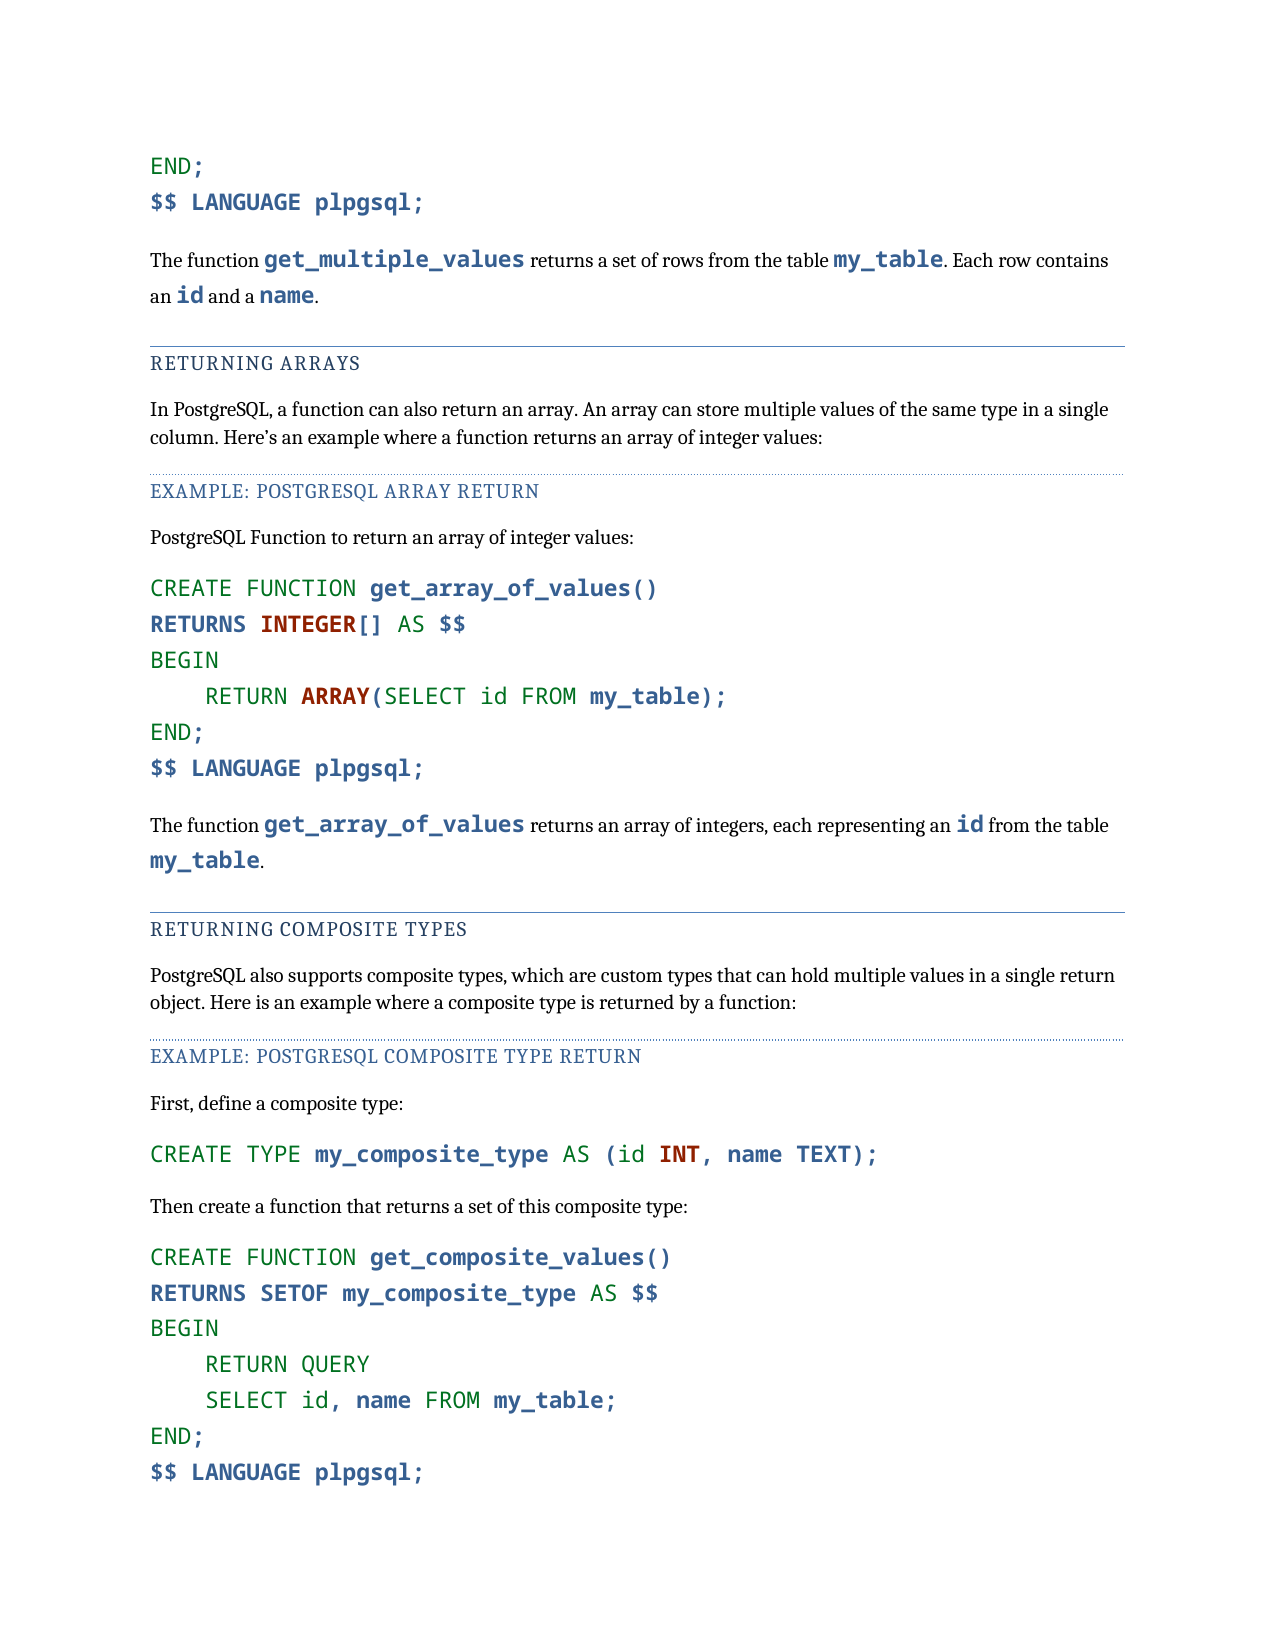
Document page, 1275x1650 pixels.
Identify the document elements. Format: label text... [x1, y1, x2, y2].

text PostgreSQL also supports composite types, which are custom types that can hold multiple values in a single return object. Here is an example where a composite type is returned by a function: [150, 963, 1125, 1015]
subtitle Returning Composite Types [150, 913, 1125, 941]
subtitle Example: PostgreSQL Array Return [150, 474, 1125, 503]
subtitle Returning Arrays [150, 347, 1125, 376]
text The function get_array_of_values returns an array of integers, each representing an id from the table my_table. [150, 808, 1125, 876]
text CREATE TYPE my_composite_type AS (id INT, name TEXT); [150, 1137, 1125, 1169]
text First, define a composite type: [150, 1091, 1125, 1115]
text The function get_multiple_values returns a set of rows from the table my_table. Each row contains an id and a name. [150, 243, 1125, 310]
text CREATE FUNCTION get_composite_values() RETURNS SETOF my_composite_type AS $$ BEGIN RETURN QUERY SELECT id, name FROM my_table; END; $$ LANGUAGE plpgsql; [150, 1241, 1125, 1487]
text Then create a function that returns a set of this composite type: [150, 1194, 1125, 1218]
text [150, 150, 1125, 217]
text In PostgreSQL, a function can also return an array. An array can store multiple values of the same type in a single column. Here’s an example where a function returns an array of integer values: [150, 398, 1125, 449]
text PostgreSQL Function to return an array of integer values: [150, 526, 1125, 549]
subtitle Example: PostgreSQL Composite Type Return [150, 1039, 1125, 1069]
text CREATE FUNCTION get_array_of_values() RETURNS INTEGER[] AS $$ BEGIN RETURN ARRAY(SELECT id FROM my_table); END; $$ LANGUAGE plpgsql; [150, 572, 1125, 783]
